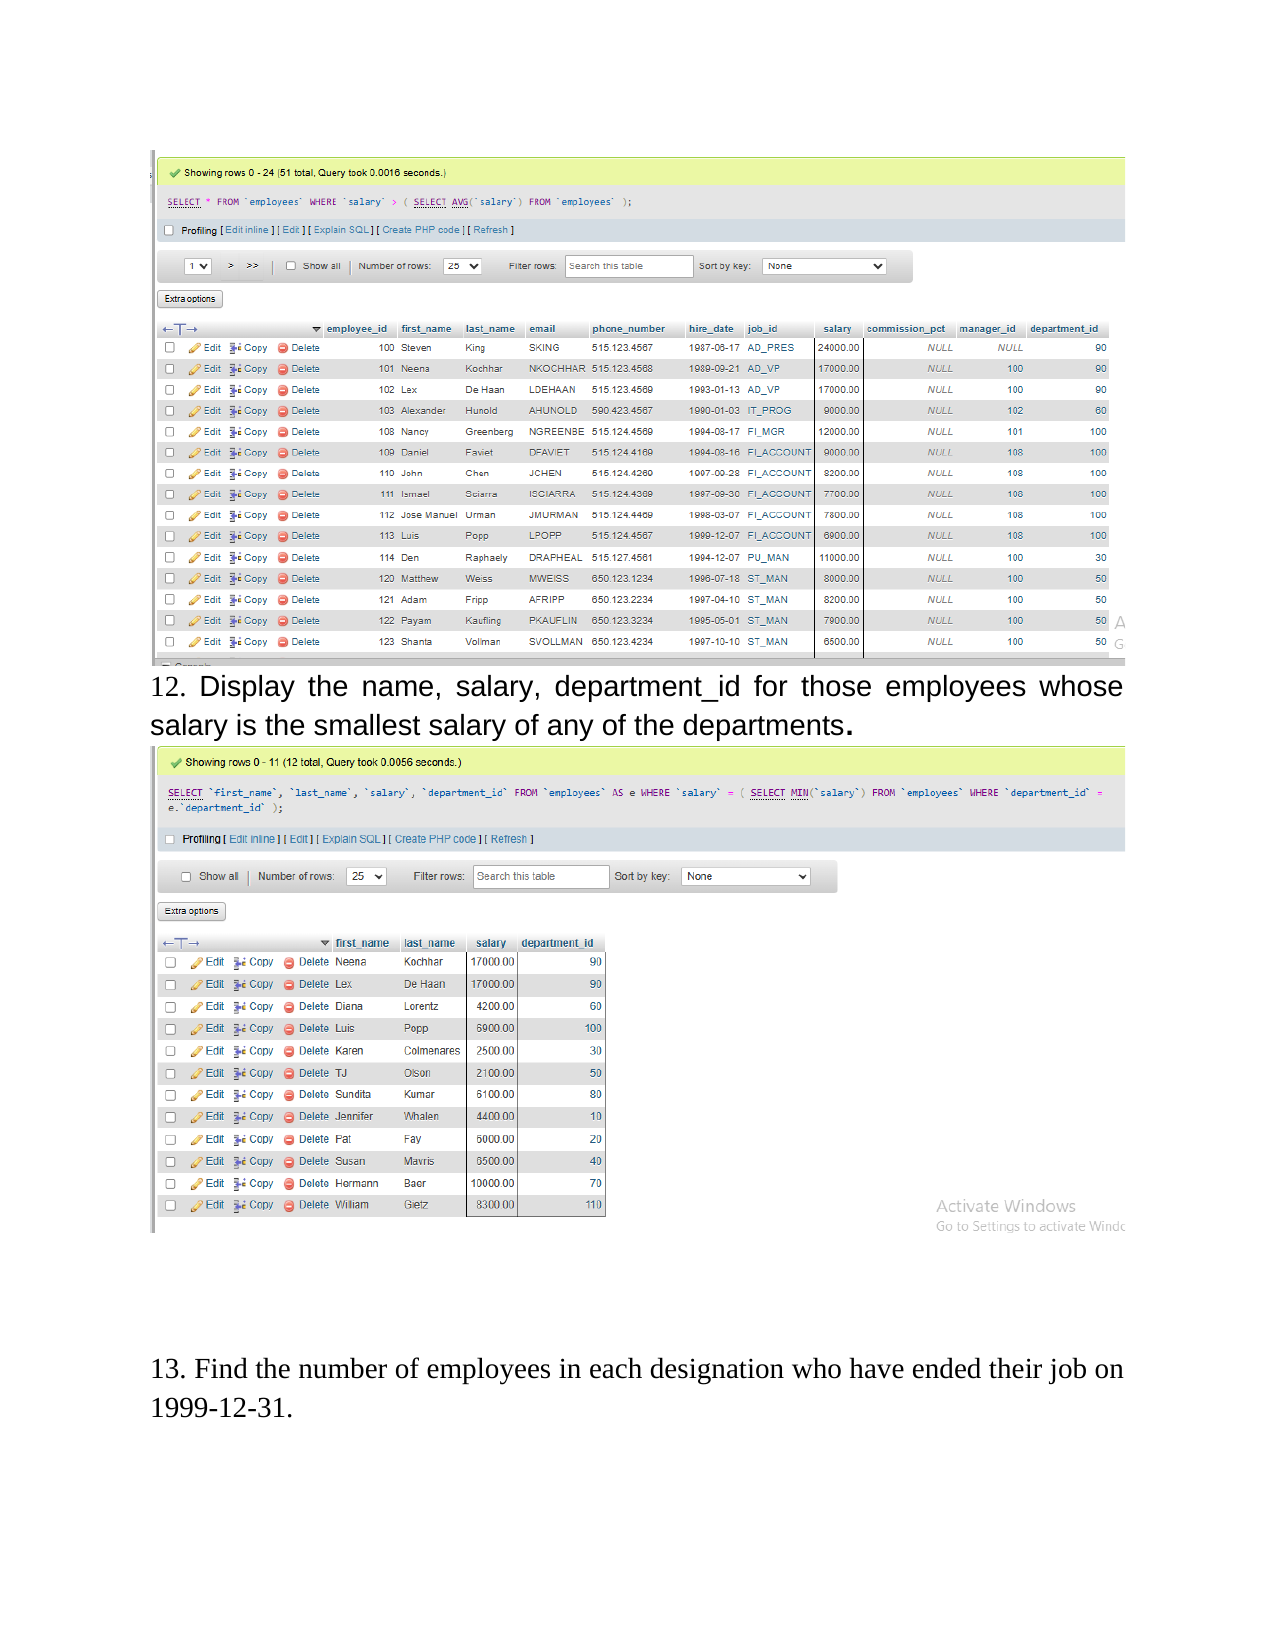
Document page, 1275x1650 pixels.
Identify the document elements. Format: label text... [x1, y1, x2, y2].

picture [150, 150, 1125, 666]
text 13. Find the number of employees in each designation who have ended their job on 1999-12-31. [150, 1352, 1125, 1424]
picture [150, 746, 1125, 1233]
text 12. Display the name, salary, department_id for those employees whose salary is the smallest salary of any of the departments. [150, 669, 1125, 741]
